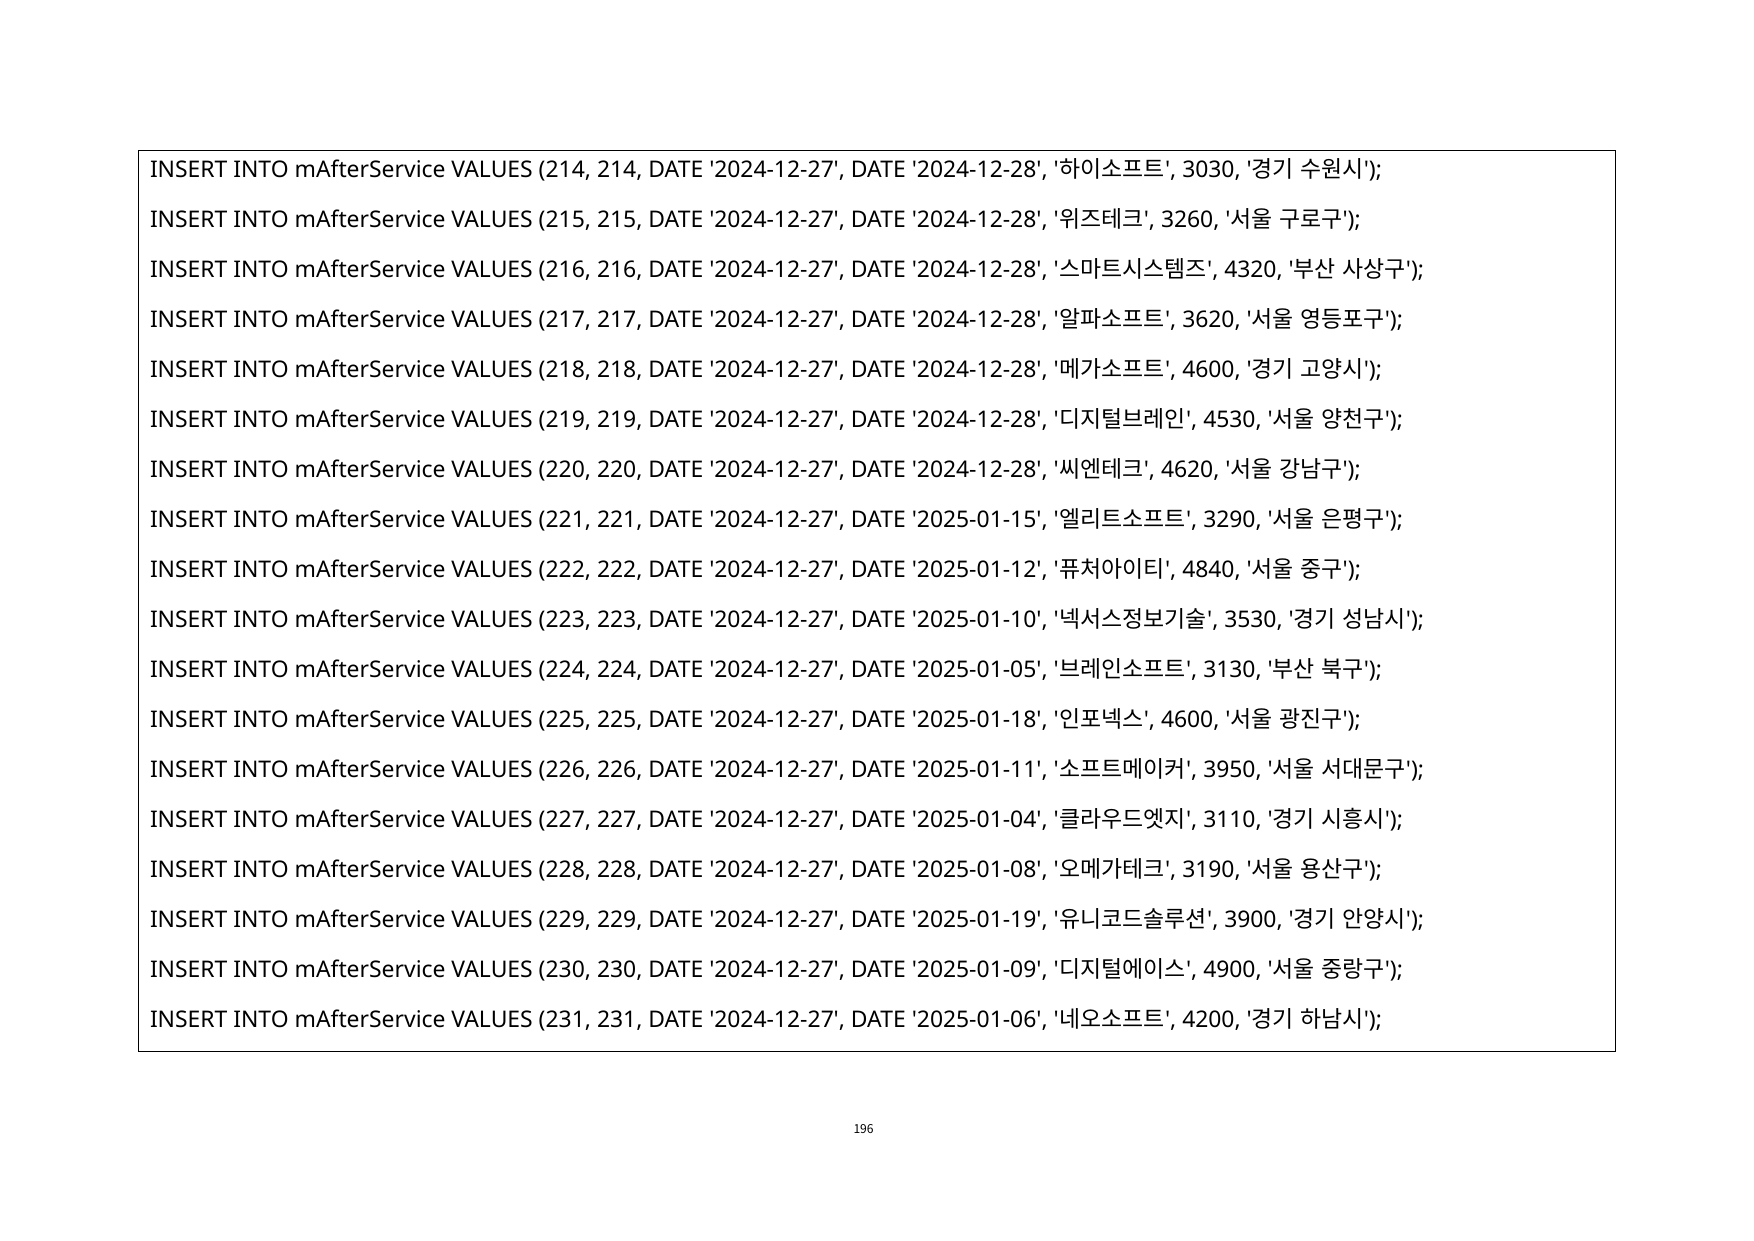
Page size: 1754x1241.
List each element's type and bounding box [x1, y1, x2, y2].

table_cell [139, 151, 1615, 1051]
